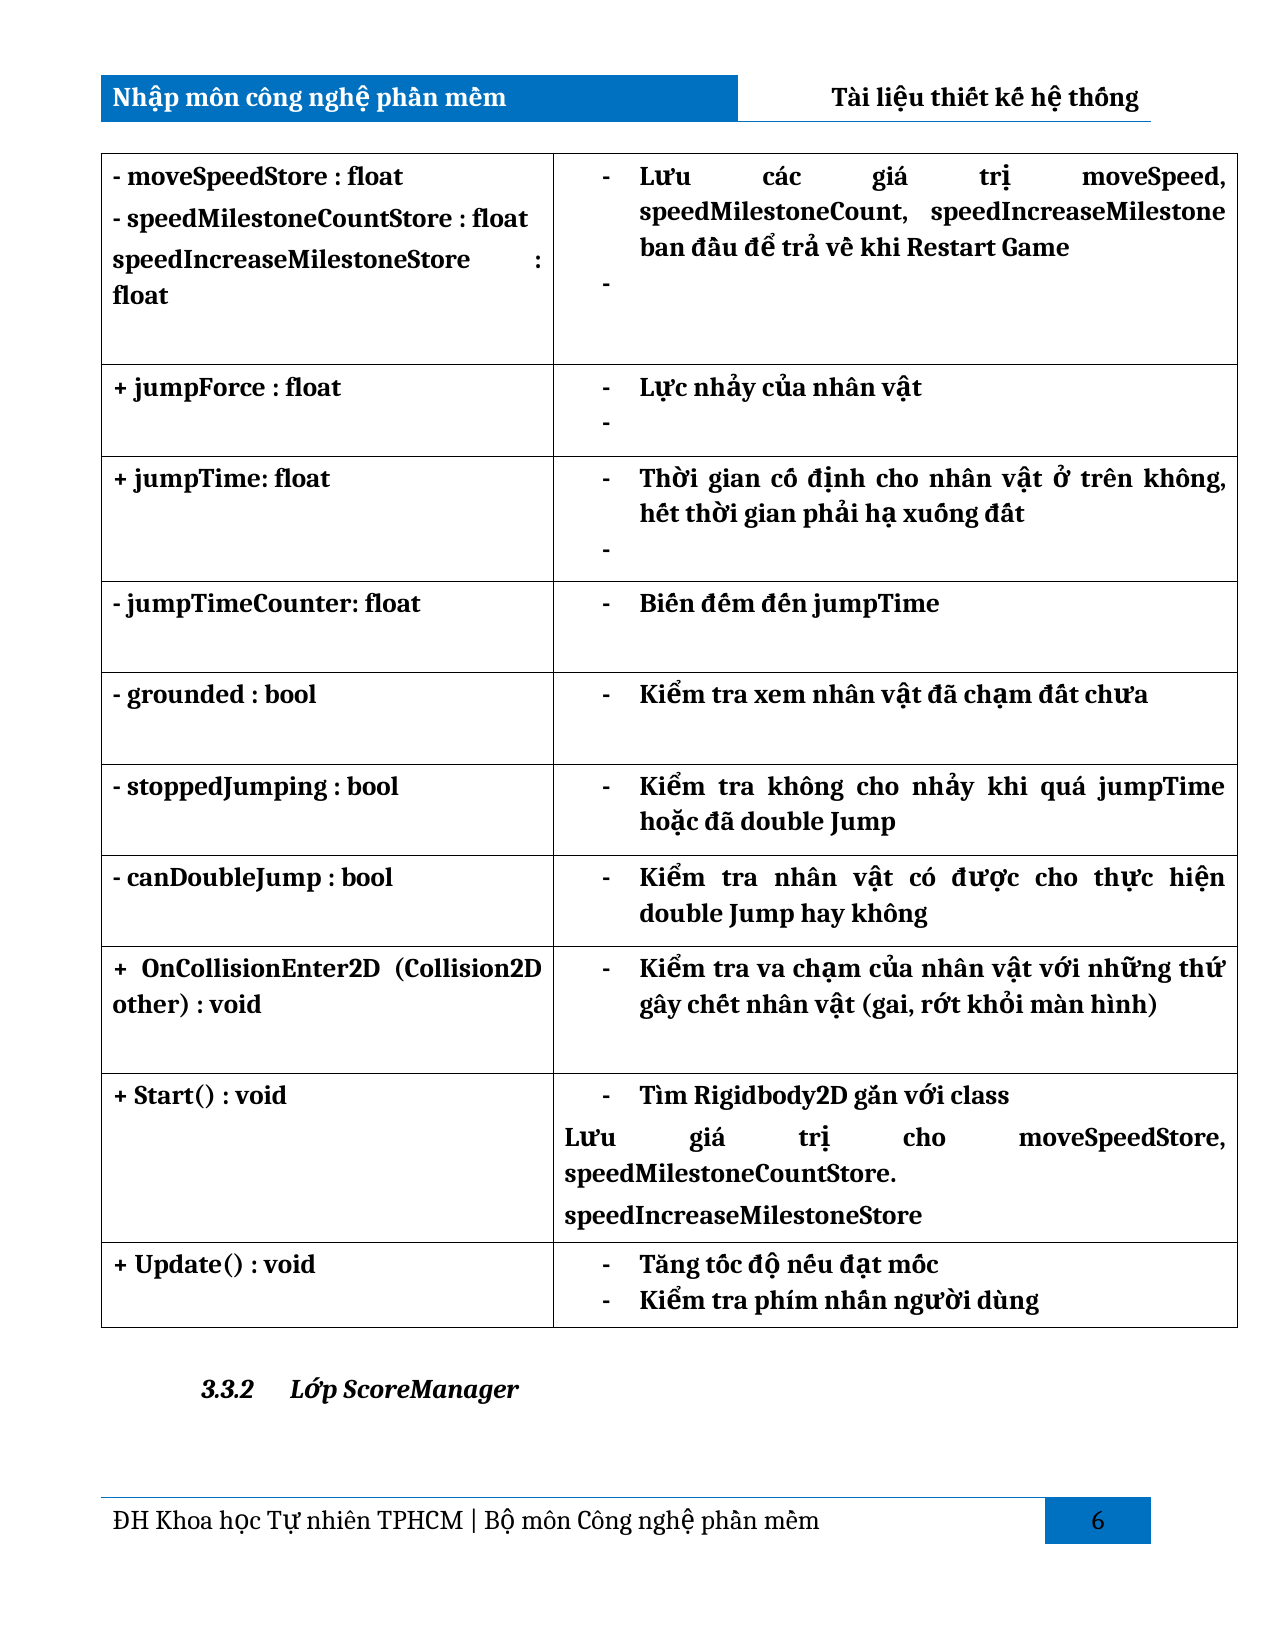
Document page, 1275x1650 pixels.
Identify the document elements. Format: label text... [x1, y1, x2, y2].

table_cell + OnCollisionEnter2D (Collision2D other) : void [102, 947, 553, 1073]
table_cell + jumpTime: float [102, 457, 553, 581]
table_cell - grounded : bool [102, 673, 553, 763]
table_cell Lưu các giá trị moveSpeed, speedMilestoneCount, speedIncreaseMilestone ban đầu để trả về khi Restart Game [554, 154, 1237, 364]
table_cell + Update() : void [102, 1243, 553, 1327]
table_cell Kiểm tra không cho nhảy khi quá jumpTime hoặc đã double Jump [554, 765, 1237, 855]
table_cell + jumpForce : float [102, 365, 553, 456]
table_cell Lực nhảy của nhân vật [554, 365, 1237, 456]
table_cell Tăng tốc độ nếu đạt mốc Kiểm tra phím nhấn người dùng [554, 1243, 1237, 1327]
table_cell Kiểm tra nhân vật có được cho thực hiện double Jump hay không [554, 856, 1237, 946]
table_cell Kiểm tra va chạm của nhân vật với những thứ gây chết nhân vật (gai, rớt khỏi màn hình) [554, 947, 1237, 1073]
table_cell - jumpTimeCounter: float [102, 582, 553, 672]
table_cell - stoppedJumping : bool [102, 765, 553, 855]
table_cell Thời gian cố định cho nhân vật ở trên không, hết thời gian phải hạ xuống đất [554, 457, 1237, 581]
table_cell Kiểm tra xem nhân vật đã chạm đất chưa [554, 673, 1237, 763]
table_cell - moveSpeedStore : float - speedMilestoneCountStore : float speedIncreaseMilestoneStore : float [102, 154, 553, 364]
table_cell Biến đếm đến jumpTime [554, 582, 1237, 672]
table_cell + Start() : void [102, 1074, 553, 1242]
table_cell - canDoubleJump : bool [102, 856, 553, 946]
subtitle Lớp ScoreManager [201, 1374, 1162, 1406]
table_cell Tìm Rigidbody2D gắn với class Lưu giá trị cho moveSpeedStore, speedMilestoneCountStore. speedIncreaseMilestoneStore [554, 1074, 1237, 1242]
